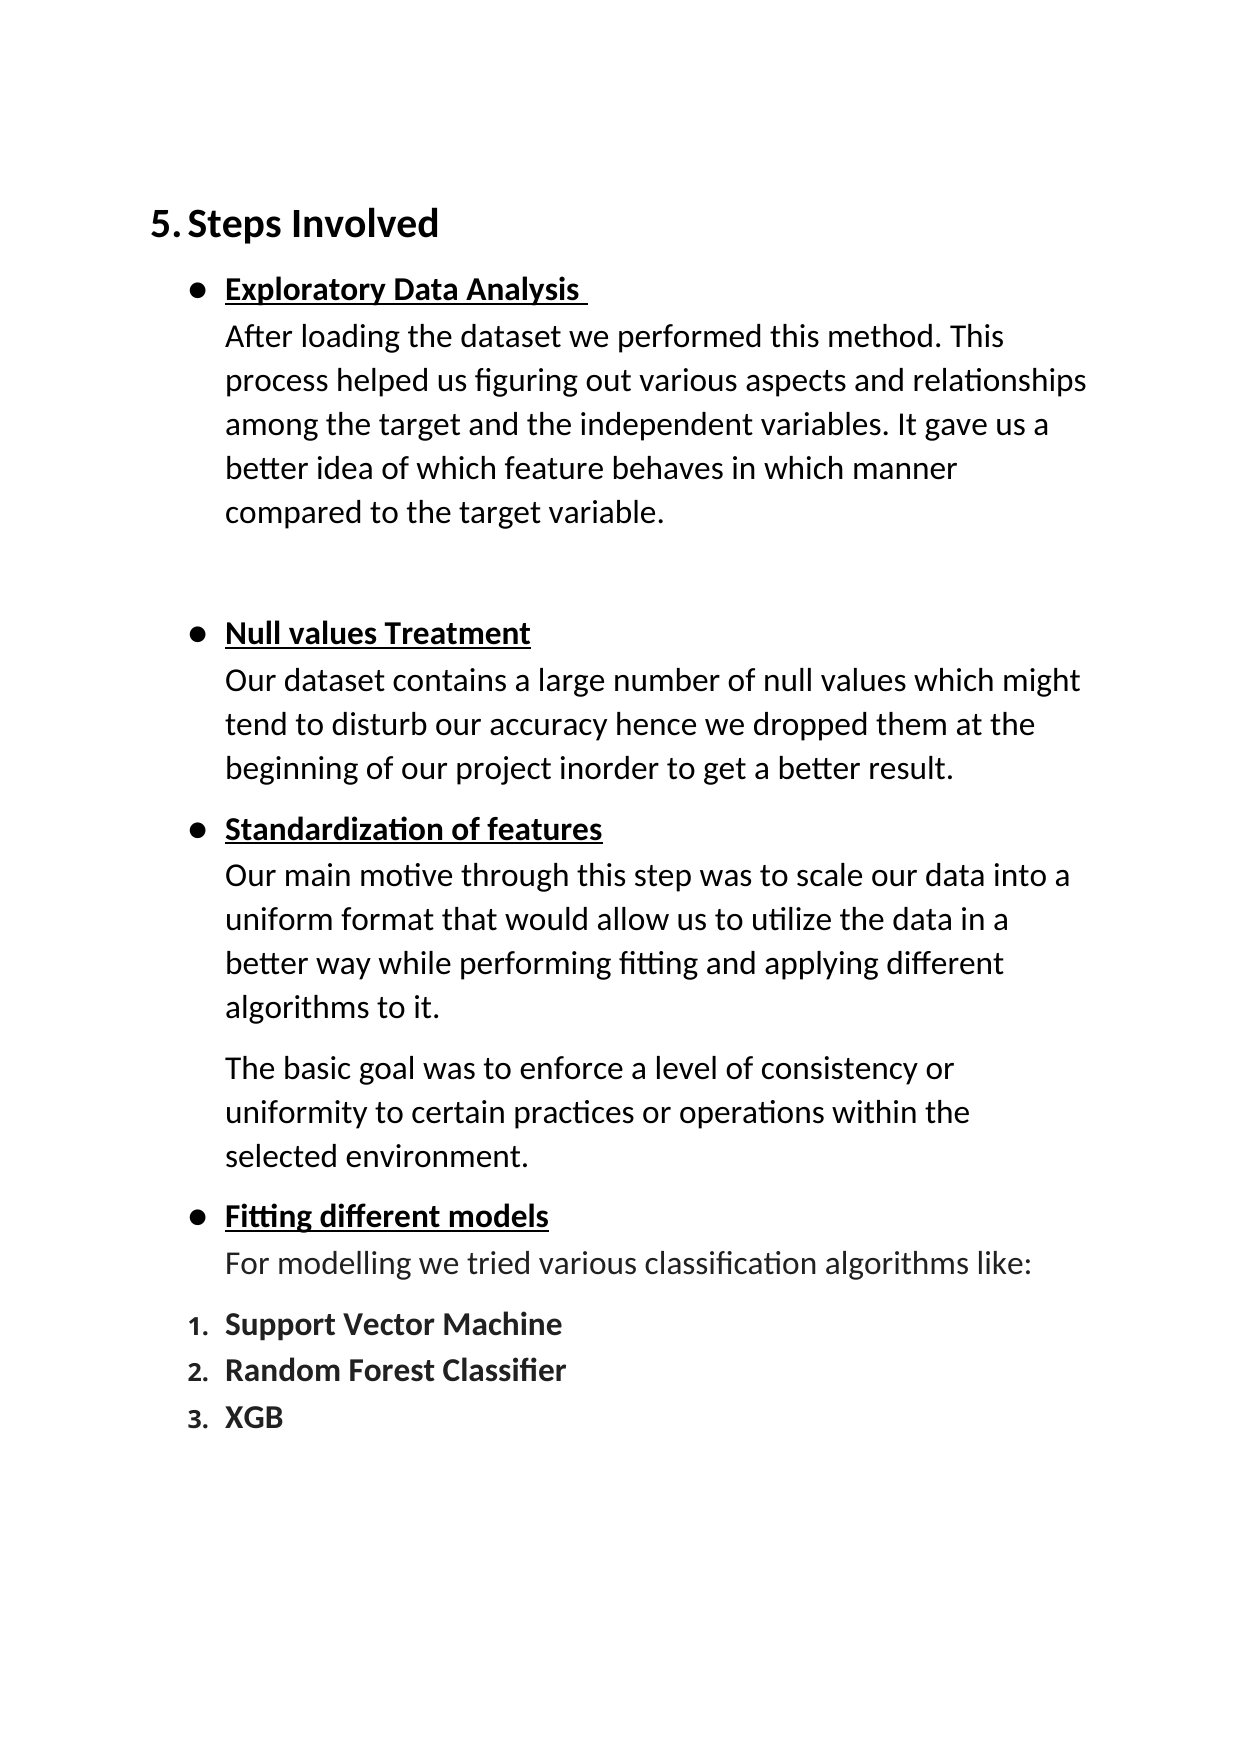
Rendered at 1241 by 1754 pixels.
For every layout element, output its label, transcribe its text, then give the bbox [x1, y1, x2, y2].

list Steps Involved [150, 197, 1090, 248]
text For modelling we tried various classification algorithms like: [225, 1242, 1090, 1283]
list Standardization of features [187, 807, 1090, 848]
text Our dataset contains a large number of null values which might tend to disturb our accuracy hence we dropped them at the beginning of our project inorder to get a better result. [225, 659, 1090, 788]
list XGB [187, 1396, 1090, 1437]
list Random Forest Classifier [187, 1349, 1090, 1390]
text Our main motive through this step was to scale our data into a uniform format that would allow us to utilize the data in a better way while performing fitting and applying different algorithms to it. [225, 854, 1090, 1027]
text The basic goal was to enforce a level of consistency or uniformity to certain practices or operations within the selected environment. [225, 1047, 1090, 1175]
list Fitting different models [187, 1195, 1090, 1236]
list Exploratory Data Analysis [187, 268, 1090, 309]
text After loading the dataset we performed this method. This process helped us figuring out various aspects and relationships among the target and the independent variables. It gave us a better idea of which feature behaves in which manner compared to the target variable. [225, 315, 1090, 532]
list Null values Treatment [187, 612, 1090, 653]
list Support Vector Machine [187, 1303, 1090, 1343]
